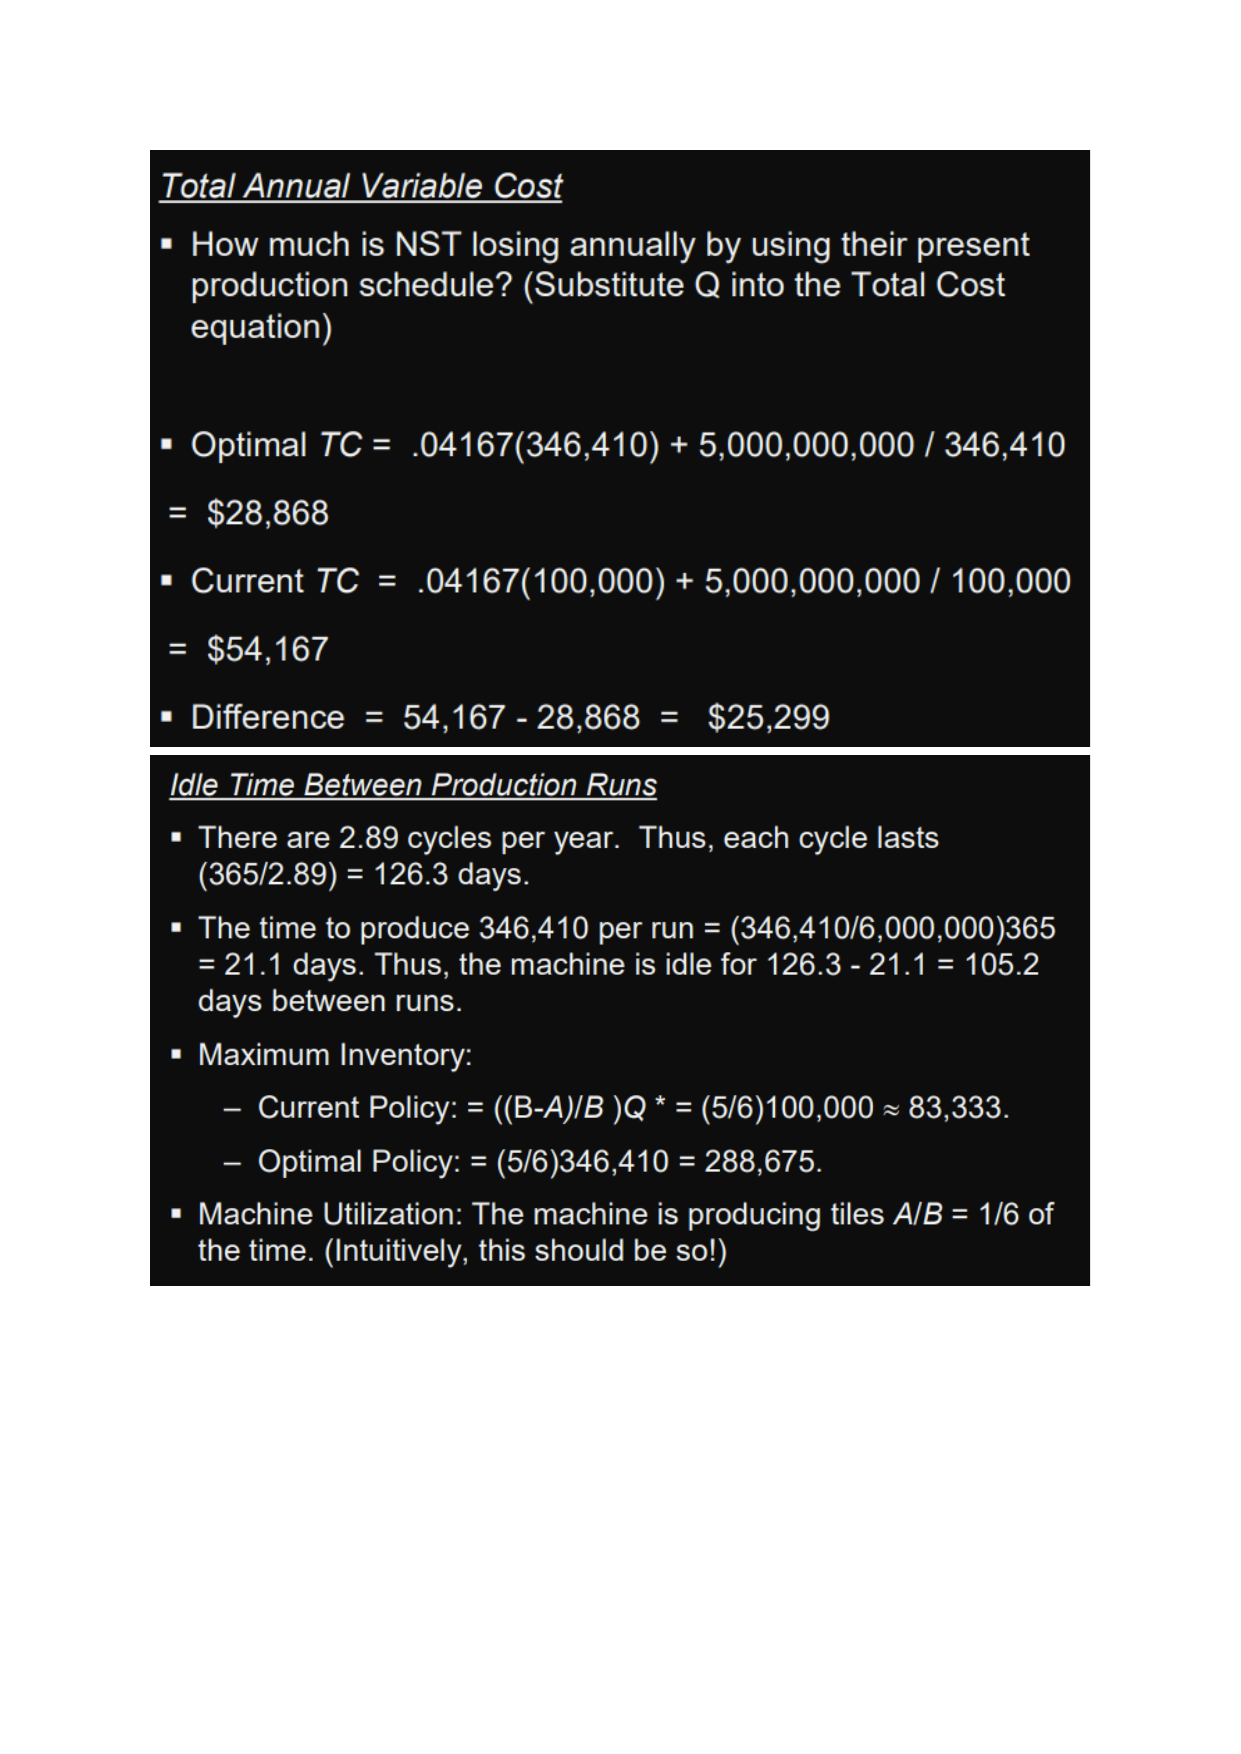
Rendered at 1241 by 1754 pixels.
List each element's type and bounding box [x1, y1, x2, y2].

picture [150, 150, 1091, 747]
picture [150, 755, 1091, 1286]
